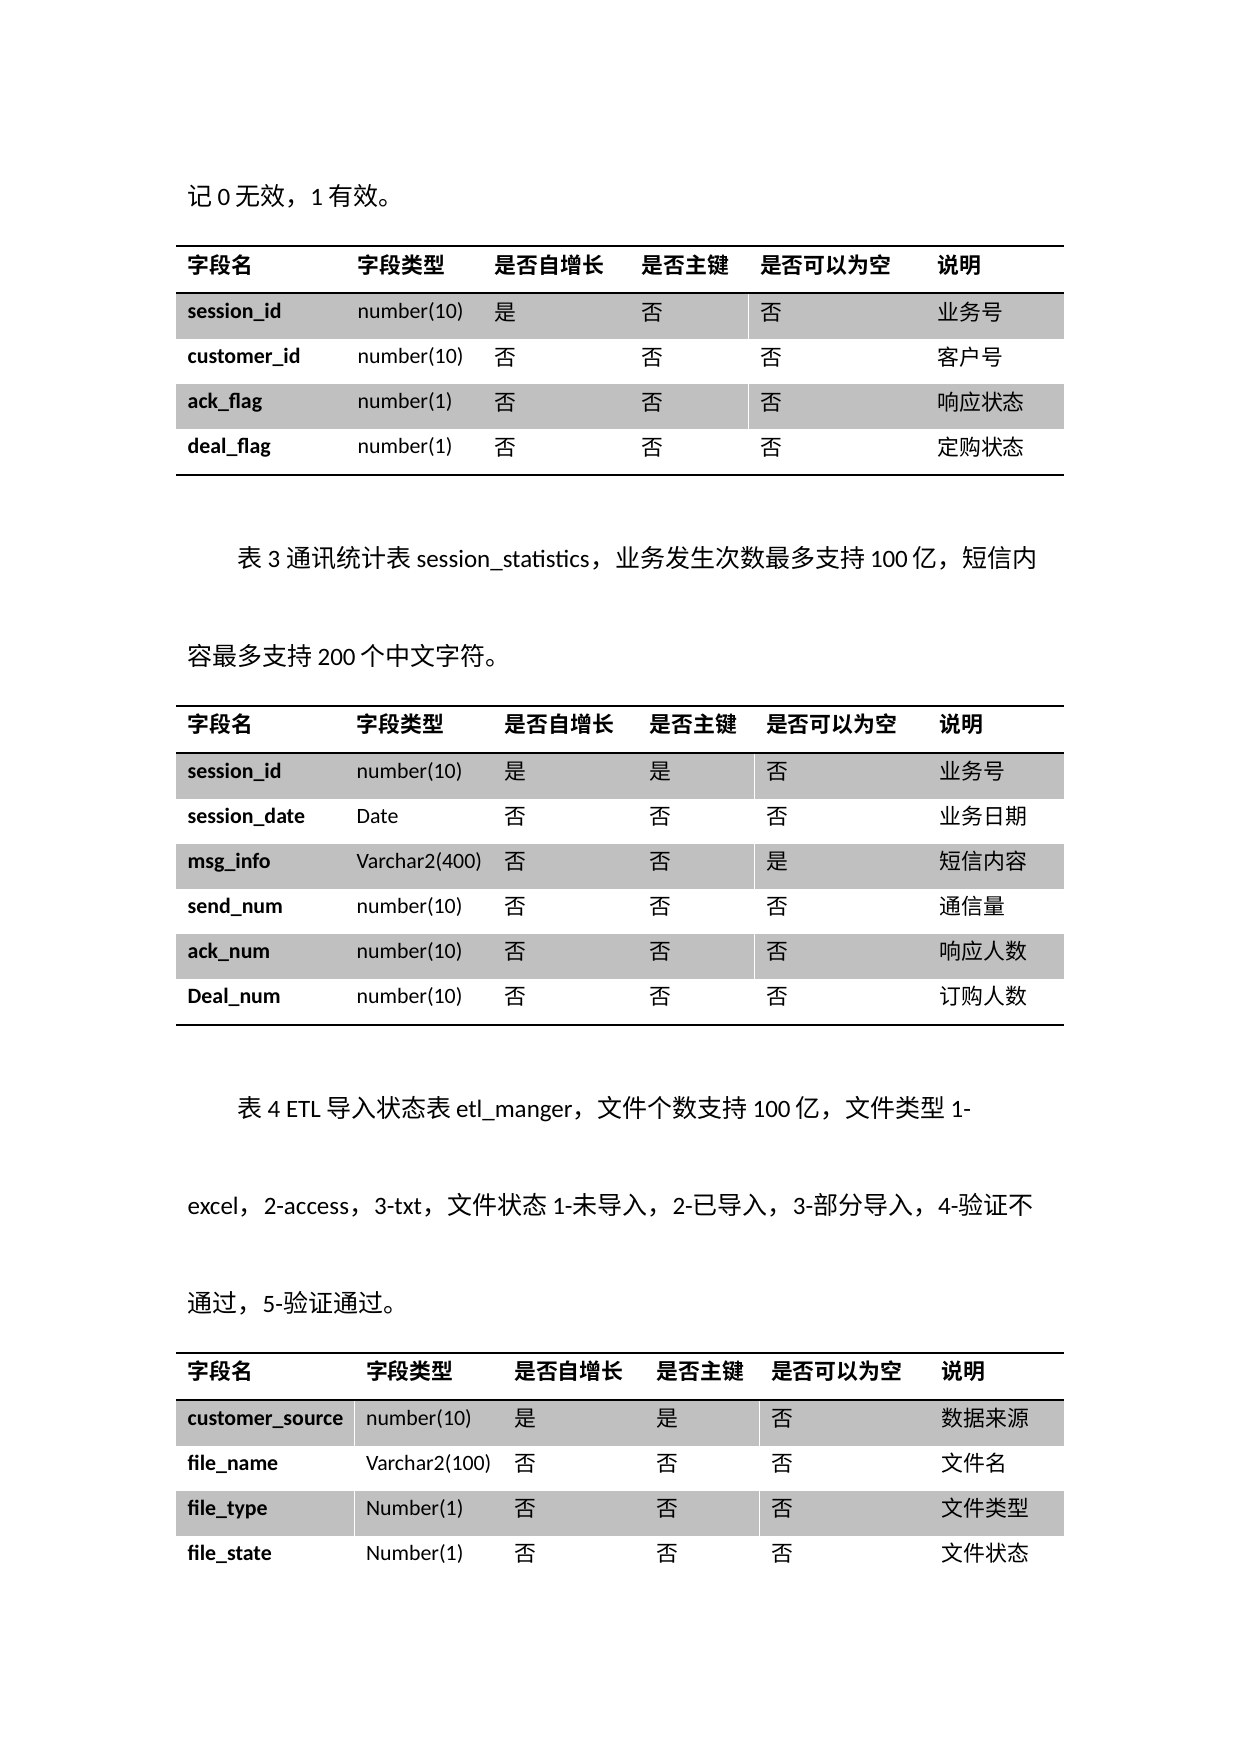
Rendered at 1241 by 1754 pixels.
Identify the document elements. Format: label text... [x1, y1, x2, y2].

table_cell session_date [176, 799, 345, 844]
table_cell 否 [755, 934, 928, 979]
table_header 是否可以为空 [755, 707, 928, 752]
table_cell 短信内容 [928, 844, 1064, 889]
table_cell 业务号 [928, 754, 1064, 799]
table_cell 否 [749, 339, 926, 384]
table_cell 业务日期 [928, 799, 1064, 844]
table_cell Deal_num [176, 979, 345, 1024]
table_cell deal_flag [176, 429, 346, 474]
table_cell 是 [503, 1401, 645, 1446]
table_cell session_id [176, 754, 345, 799]
table_cell Varchar2(400) [345, 844, 493, 889]
table_cell 否 [483, 339, 630, 384]
table_cell 否 [638, 844, 754, 889]
table_cell 否 [760, 1446, 930, 1491]
table_cell 文件状态 [930, 1536, 1064, 1581]
table_cell 否 [493, 934, 638, 979]
table_cell number(10) [345, 934, 493, 979]
table_cell 否 [493, 979, 638, 1024]
table_header 字段类型 [346, 247, 483, 292]
table_cell 否 [503, 1536, 645, 1581]
table_cell 客户号 [926, 339, 1064, 384]
table_cell 否 [483, 429, 630, 474]
table_header 说明 [926, 247, 1064, 292]
table_header 是否可以为空 [760, 1354, 930, 1399]
table_header 字段类型 [355, 1354, 503, 1399]
table_cell Number(1) [355, 1536, 503, 1581]
table_cell 文件类型 [930, 1491, 1064, 1536]
table_cell Number(1) [355, 1491, 503, 1536]
table_header 说明 [928, 707, 1064, 752]
table_cell Varchar2(100) [355, 1446, 503, 1491]
table_cell 否 [760, 1401, 930, 1446]
table_cell 否 [638, 979, 754, 1024]
table_cell number(10) [346, 339, 483, 384]
table_cell 是 [493, 754, 638, 799]
table_cell session_id [176, 294, 346, 339]
table_cell customer_source [176, 1401, 354, 1446]
table_cell 否 [503, 1446, 645, 1491]
table_cell 定购状态 [926, 429, 1064, 474]
table_cell 否 [638, 889, 754, 934]
table_cell number(10) [346, 294, 483, 339]
table_cell send_num [176, 889, 345, 934]
table_cell 否 [630, 429, 748, 474]
table_header 字段名 [176, 1354, 354, 1399]
table_cell number(10) [345, 754, 493, 799]
table_header 是否自增长 [503, 1354, 645, 1399]
table_cell 否 [493, 889, 638, 934]
table_header 是否主键 [630, 247, 748, 292]
table_cell 否 [630, 294, 748, 339]
table_cell ack_flag [176, 384, 346, 429]
text 表3 通讯统计表 session_statistics，业务发生次数最多支持100亿，短信内容最多支持200个中文字符。 [187, 524, 1053, 687]
table_cell 否 [630, 384, 748, 429]
table_cell 否 [638, 934, 754, 979]
table_cell 否 [755, 799, 928, 844]
table_cell 否 [630, 339, 748, 384]
table_cell number(1) [346, 429, 483, 474]
table_cell 否 [503, 1491, 645, 1536]
table_cell 业务号 [926, 294, 1064, 339]
table_cell 响应人数 [928, 934, 1064, 979]
table_header 是否主键 [638, 707, 754, 752]
table_header 是否可以为空 [749, 247, 926, 292]
table_cell file_type [176, 1491, 354, 1536]
table_cell 否 [760, 1491, 930, 1536]
table_cell 否 [483, 384, 630, 429]
table_cell 订购人数 [928, 979, 1064, 1024]
table_header 说明 [930, 1354, 1064, 1399]
table_cell 否 [638, 799, 754, 844]
table_cell Date [345, 799, 493, 844]
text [187, 162, 1053, 227]
table_header 字段名 [176, 707, 345, 752]
table_cell 否 [755, 754, 928, 799]
table_header 是否主键 [645, 1354, 759, 1399]
table_cell 否 [493, 799, 638, 844]
table_cell 是 [638, 754, 754, 799]
table_cell number(10) [345, 979, 493, 1024]
table_cell 否 [749, 384, 926, 429]
table_cell 是 [755, 844, 928, 889]
table_cell 响应状态 [926, 384, 1064, 429]
table_cell 否 [645, 1536, 759, 1581]
table_cell number(10) [355, 1401, 503, 1446]
text 表4 ETL导入状态表etl_manger，文件个数支持100亿，文件类型1-excel，2-access，3-txt，文件状态1-未导入，2-已导入，3-部分导入，4-验证不通过，5-验证通过。 [187, 1074, 1053, 1334]
table_cell 否 [749, 294, 926, 339]
table_header 字段名 [176, 247, 346, 292]
table_cell 否 [755, 979, 928, 1024]
table_cell 数据来源 [930, 1401, 1064, 1446]
table_cell file_state [176, 1536, 354, 1581]
table_cell ack_num [176, 934, 345, 979]
table_cell 是 [645, 1401, 759, 1446]
table_header 是否自增长 [483, 247, 630, 292]
table_cell 否 [645, 1446, 759, 1491]
table_cell customer_id [176, 339, 346, 384]
table_cell 文件名 [930, 1446, 1064, 1491]
table_cell 通信量 [928, 889, 1064, 934]
table_cell 否 [749, 429, 926, 474]
table_header 字段类型 [345, 707, 493, 752]
table_cell 否 [493, 844, 638, 889]
table_cell file_name [176, 1446, 354, 1491]
table_cell number(1) [346, 384, 483, 429]
table_header 是否自增长 [493, 707, 638, 752]
table_cell number(10) [345, 889, 493, 934]
table_cell msg_info [176, 844, 345, 889]
table_cell 否 [755, 889, 928, 934]
table_cell 否 [645, 1491, 759, 1536]
table_cell 是 [483, 294, 630, 339]
table_cell 否 [760, 1536, 930, 1581]
